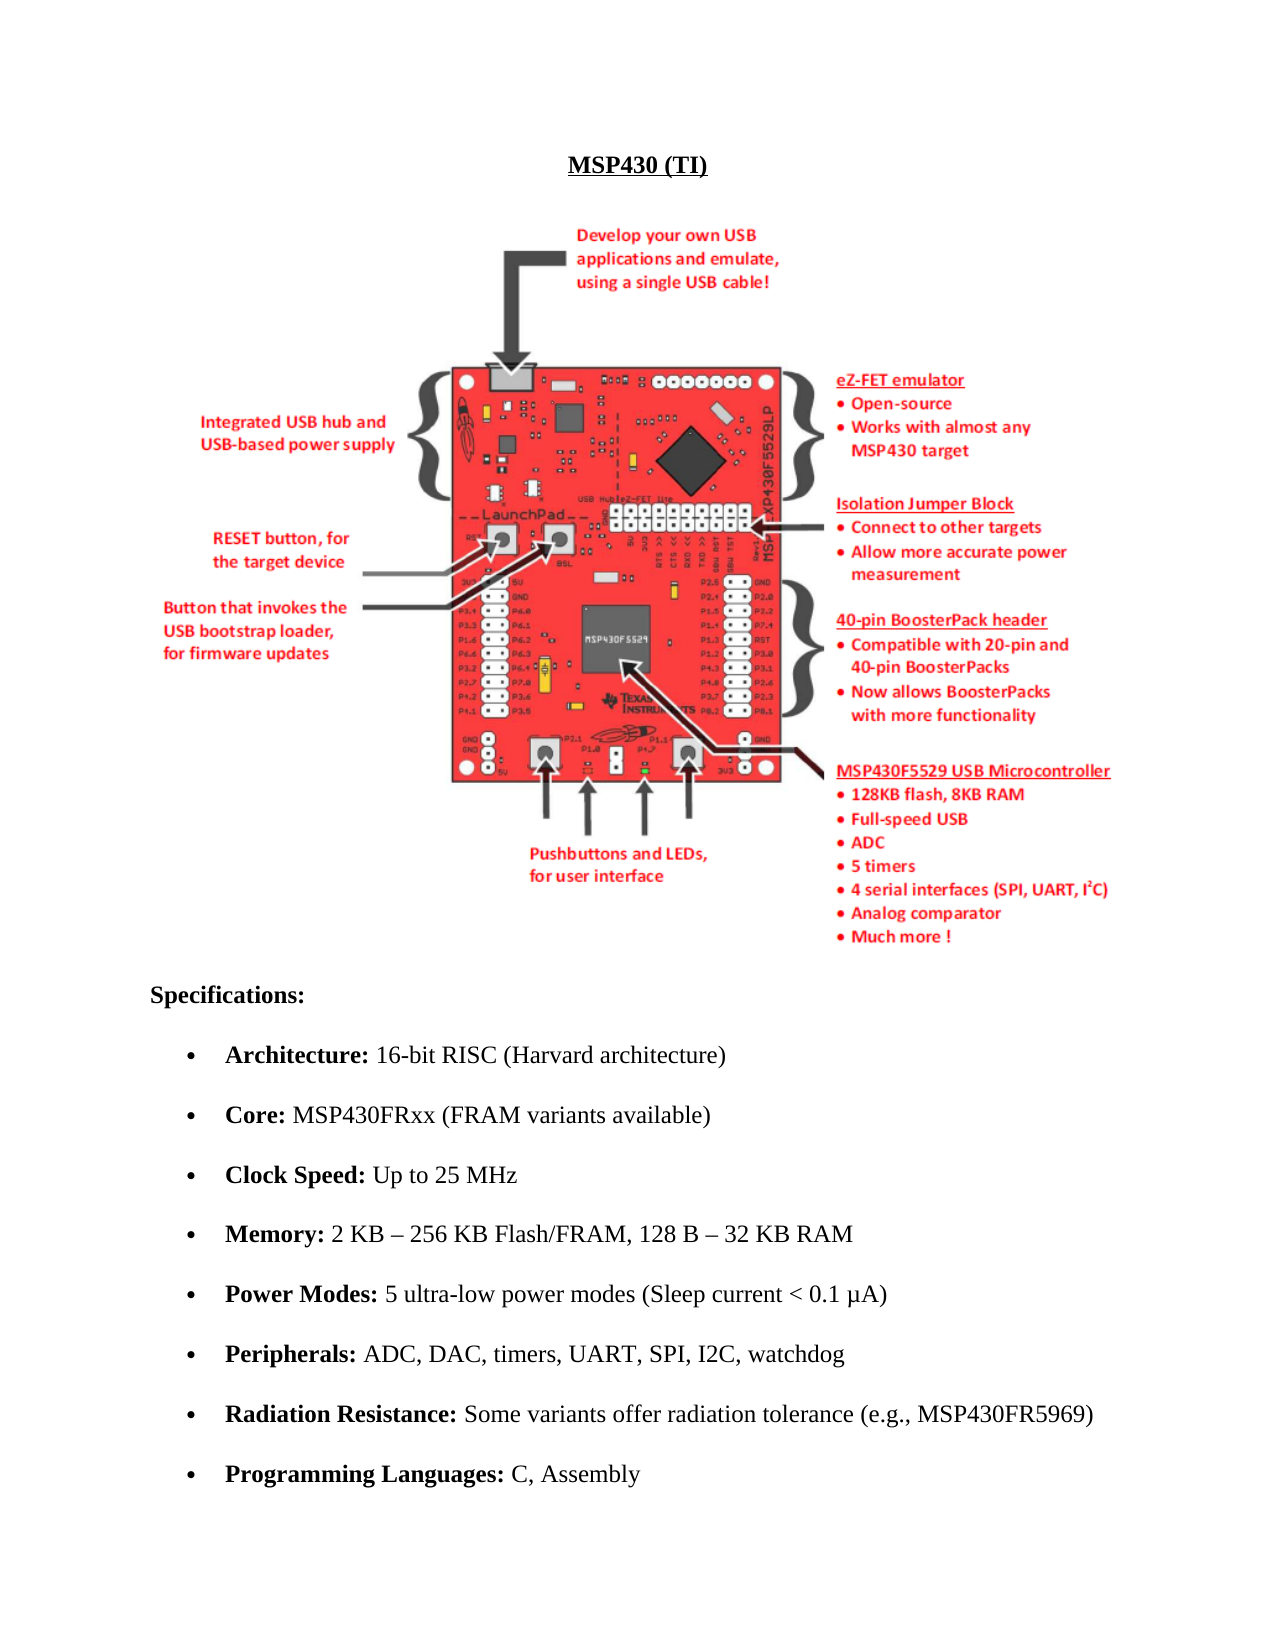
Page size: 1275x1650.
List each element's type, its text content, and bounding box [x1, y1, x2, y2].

list Radiation Resistance: Some variants offer radiation tolerance (e.g., MSP430FR5969) [187, 1399, 1125, 1428]
list Architecture: 16-bit RISC (Harvard architecture) [187, 1040, 1125, 1069]
list Core: MSP430FRxx (FRAM variants available) [187, 1100, 1125, 1129]
text MSP430 (TI) [150, 150, 1125, 179]
list Programming Languages: C, Assembly [187, 1459, 1125, 1487]
list Power Modes: 5 ultra-low power modes (Sleep current < 0.1 µA) [187, 1279, 1125, 1308]
text Specifications: [150, 980, 1125, 1009]
list Peripherals: ADC, DAC, timers, UART, SPI, I2C, watchdog [187, 1339, 1125, 1368]
list Memory: 2 KB – 256 KB Flash/FRAM, 128 B – 32 KB RAM [187, 1219, 1125, 1248]
list Clock Speed: Up to 25 MHz [187, 1160, 1125, 1188]
picture [150, 209, 1125, 950]
